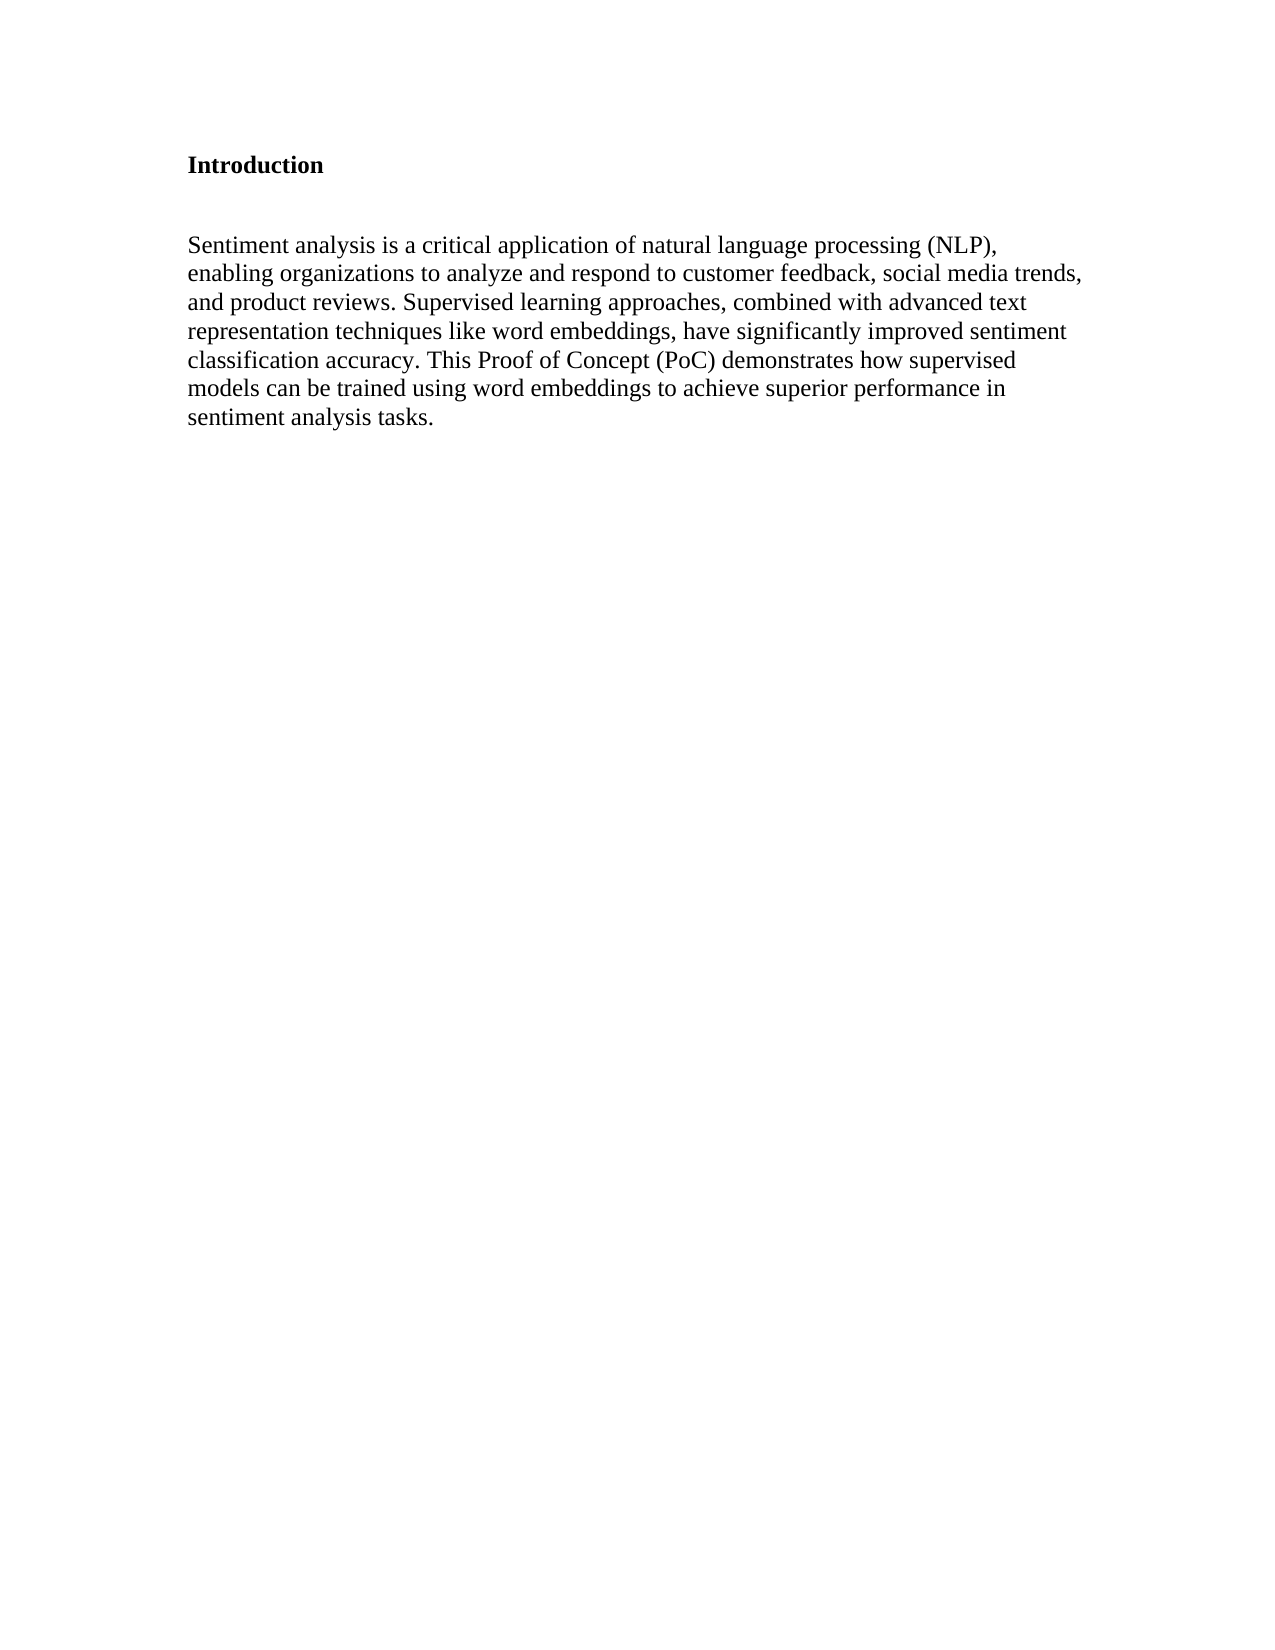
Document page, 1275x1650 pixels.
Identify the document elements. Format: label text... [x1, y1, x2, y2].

subtitle Introduction [187, 150, 1087, 179]
text Sentiment analysis is a critical application of natural language processing (NLP), enabling organizations to analyze and respond to customer feedback, social media trends, and product reviews. Supervised learning approaches, combined with advanced text representation techniques like word embeddings, have significantly improved sentiment classification accuracy. This Proof of Concept (PoC) demonstrates how supervised models can be trained using word embeddings to achieve superior performance in sentiment analysis tasks. [187, 230, 1087, 431]
